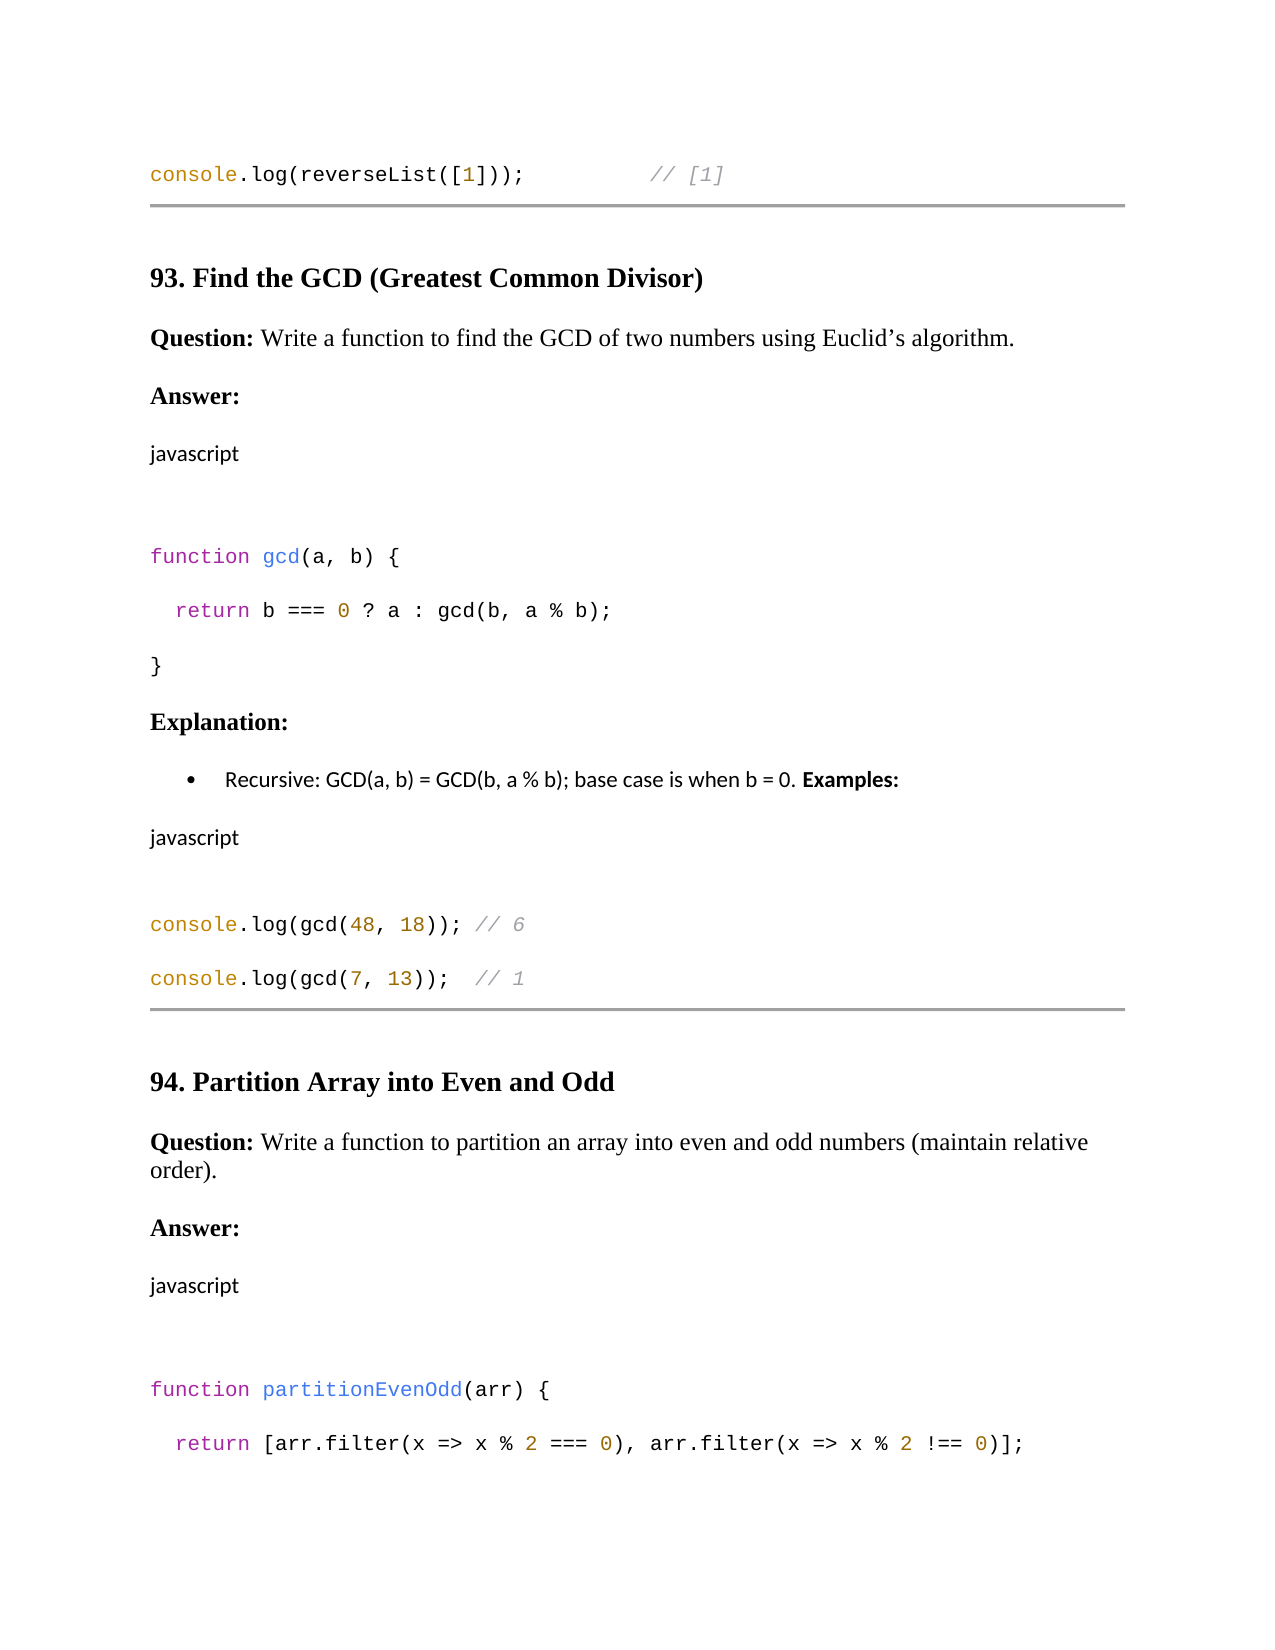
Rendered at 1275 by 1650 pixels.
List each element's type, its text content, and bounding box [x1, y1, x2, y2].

text Question: Write a function to find the GCD of two numbers using Euclid’s algorithm. [150, 323, 1125, 352]
text console.log(gcd(48, 18)); // 6 [150, 900, 1125, 937]
text console.log(reverseList([1])); // [1] [150, 150, 1125, 187]
text Question: Write a function to partition an array into even and odd numbers (maintain relative order). [150, 1127, 1125, 1184]
text function gcd(a, b) { [150, 532, 1125, 570]
text Answer: [150, 381, 1125, 409]
subtitle 94. Partition Array into Even and Odd [150, 1065, 1125, 1098]
text console.log(gcd(7, 13)); // 1 [150, 954, 1125, 991]
list Recursive: GCD(a, b) = GCD(b, a % b); base case is when b = 0. Examples: [187, 765, 1125, 793]
text javascript [150, 1271, 1125, 1299]
text Answer: [150, 1213, 1125, 1242]
text javascript [150, 823, 1125, 851]
text } [150, 641, 1125, 678]
text javascript [150, 439, 1125, 467]
text Explanation: [150, 707, 1125, 736]
text return [arr.filter(x => x % 2 === 0), arr.filter(x => x % 2 !== 0)]; [150, 1419, 1125, 1457]
text function partitionEvenOdd(arr) { [150, 1365, 1125, 1403]
subtitle 93. Find the GCD (Greatest Common Divisor) [150, 261, 1125, 294]
text return b === 0 ? a : gcd(b, a % b); [150, 587, 1125, 624]
